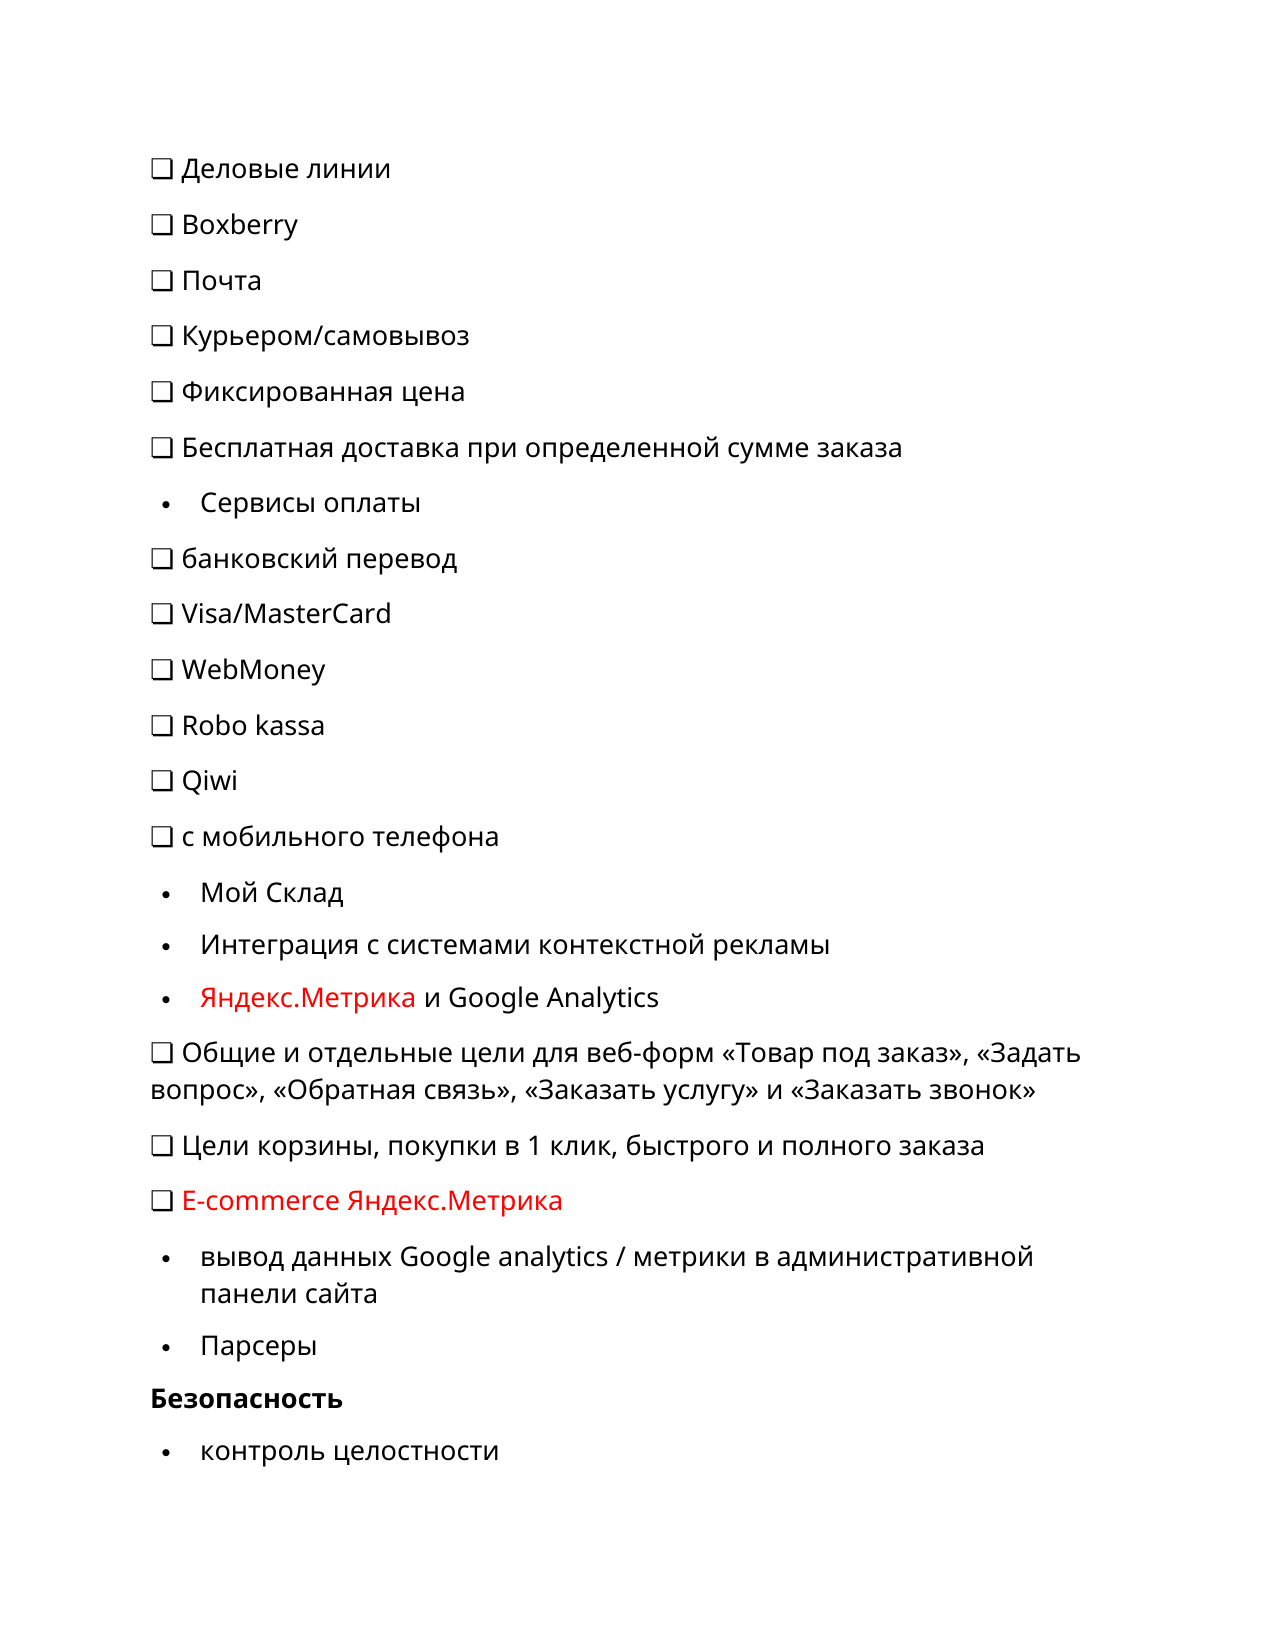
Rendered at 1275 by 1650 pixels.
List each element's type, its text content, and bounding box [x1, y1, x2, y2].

text Безопасность [150, 1379, 1125, 1416]
list контроль целостности [162, 1432, 1125, 1469]
text ❏ Boxberry [150, 206, 1125, 242]
text ❏ Visa/MasterCard [150, 595, 1125, 632]
text ❏ Robo kassa [150, 706, 1125, 743]
list Сервисы оплаты [162, 484, 1125, 521]
text ❏ WebMoney [150, 651, 1125, 687]
text ❏ Почта [150, 261, 1125, 298]
list вывод данных Google analytics / метрики в административной панели сайта [162, 1237, 1125, 1311]
text ❏ E-commerce Яндекс.Метрика [150, 1182, 1125, 1219]
text ❏ Общие и отдельные цели для веб-форм «Товар под заказ», «Задать вопрос», «Обратная связь», «Заказать услугу» и «Заказать звонок» [150, 1034, 1125, 1107]
text ❏ с мобильного телефона [150, 817, 1125, 854]
text ❏ Qiwi [150, 762, 1125, 799]
text ❏ Бесплатная доставка при определенной сумме заказа [150, 428, 1125, 465]
text ❏ Курьером/самовывоз [150, 317, 1125, 354]
list Яндекс.Метрика и Google Analytics [162, 978, 1125, 1015]
list Интеграция с системами контекстной рекламы [162, 926, 1125, 962]
text ❏ Цели корзины, покупки в 1 клик, быстрого и полного заказа [150, 1126, 1125, 1163]
list Парсеры [162, 1327, 1125, 1364]
text ❏ Деловые линии [150, 150, 1125, 187]
list Мой Склад [162, 873, 1125, 910]
text ❏ банковский перевод [150, 539, 1125, 576]
text ❏ Фиксированная цена [150, 372, 1125, 409]
